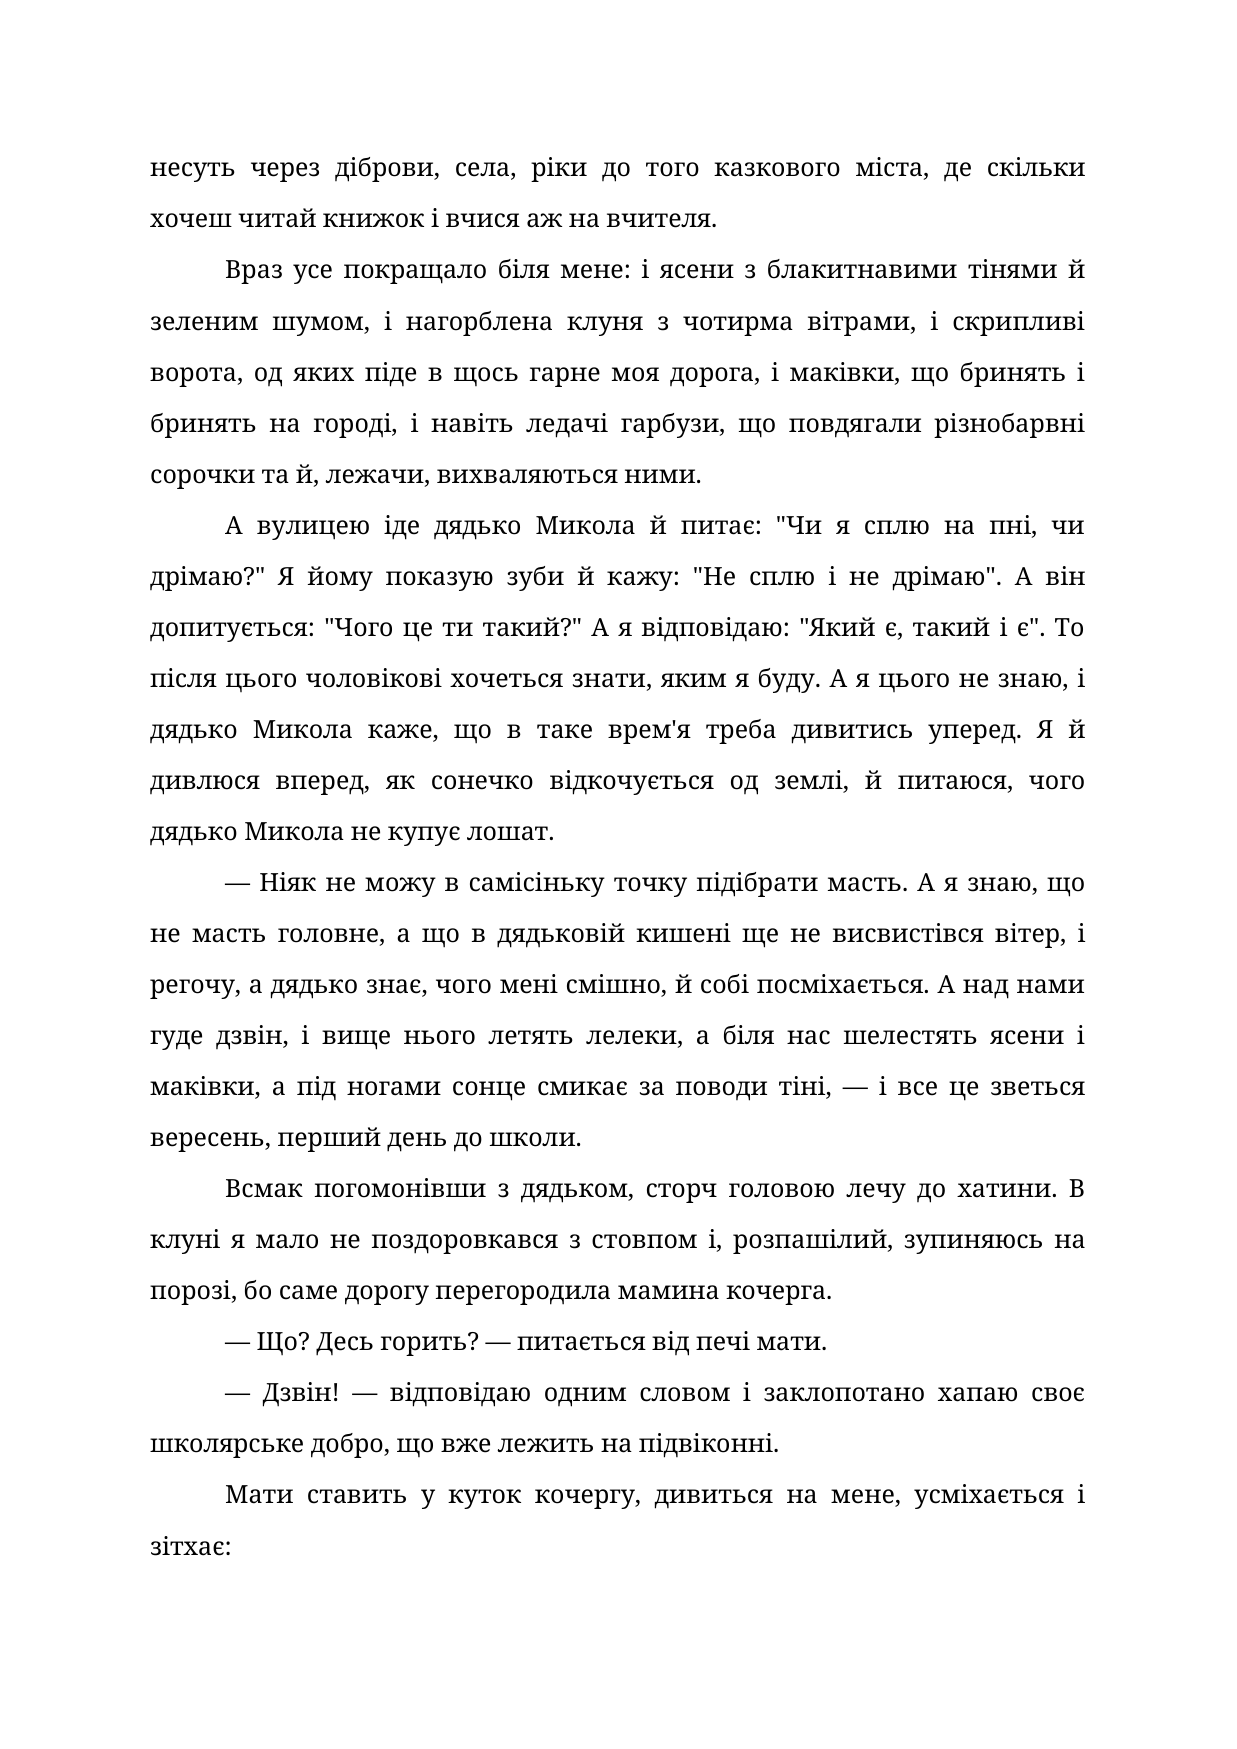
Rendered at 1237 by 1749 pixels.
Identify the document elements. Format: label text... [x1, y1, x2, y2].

text — Дзвiн! — вiдповiдаю одним словом i заклопотано хапаю своє школярське добро, що вже лежить на пiдвiконнi. [150, 1375, 1086, 1460]
text Мати ставить у куток кочергу, дивиться на мене, усмiхається i зiтхає: [150, 1477, 1086, 1562]
text Враз усе покращало бiля мене: i ясени з блакитнавими тiнями й зеленим шумом, i нагорблена клуня з чотирма вiтрами, i скрипливi ворота, од яких пiде в щось гарне моя дорога, i макiвки, що бринять i бринять на городi, i навiть ледачi гарбузи, що повдягали рiзнобарвнi сорочки та й, лежачи, вихваляються ними. [150, 252, 1086, 490]
text Всмак погомонiвши з дядьком, сторч головою лечу до хатини. В клунi я мало не поздоровкався з стовпом i, розпашiлий, зупиняюсь на порозi, бо саме дорогу перегородила мамина кочерга. [150, 1171, 1086, 1307]
text — Що? Десь горить? — питається вiд печi мати. [150, 1324, 1086, 1358]
text А вулицею iде дядько Микола й питає: "Чи я сплю на пнi, чи дрiмаю?" Я йому показую зуби й кажу: "Не сплю i не дрiмаю". А вiн допитується: "Чого це ти такий?" А я вiдповiдаю: "Який є, такий i є". То пiсля цього чоловiковi хочеться знати, яким я буду. А я цього не знаю, i дядько Микола каже, що в таке врем'я треба дивитись уперед. Я й дивлюся вперед, як сонечко вiдкочується од землi, й питаюся, чого дядько Микола не купує лошат. [150, 507, 1086, 848]
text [150, 150, 1086, 235]
text — Нiяк не можу в самiсiньку точку пiдiбрати масть. А я знаю, що не масть головне, а що в дядьковiй кишенi ще не висвистiвся вiтер, i регочу, а дядько знає, чого менi смiшно, й собi посмiхається. А над нами гуде дзвiн, i вище нього летять лелеки, а бiля нас шелестять ясени i макiвки, а пiд ногами сонце смикає за поводи тiнi, — i все це зветься вересень, перший день до школи. [150, 864, 1086, 1154]
